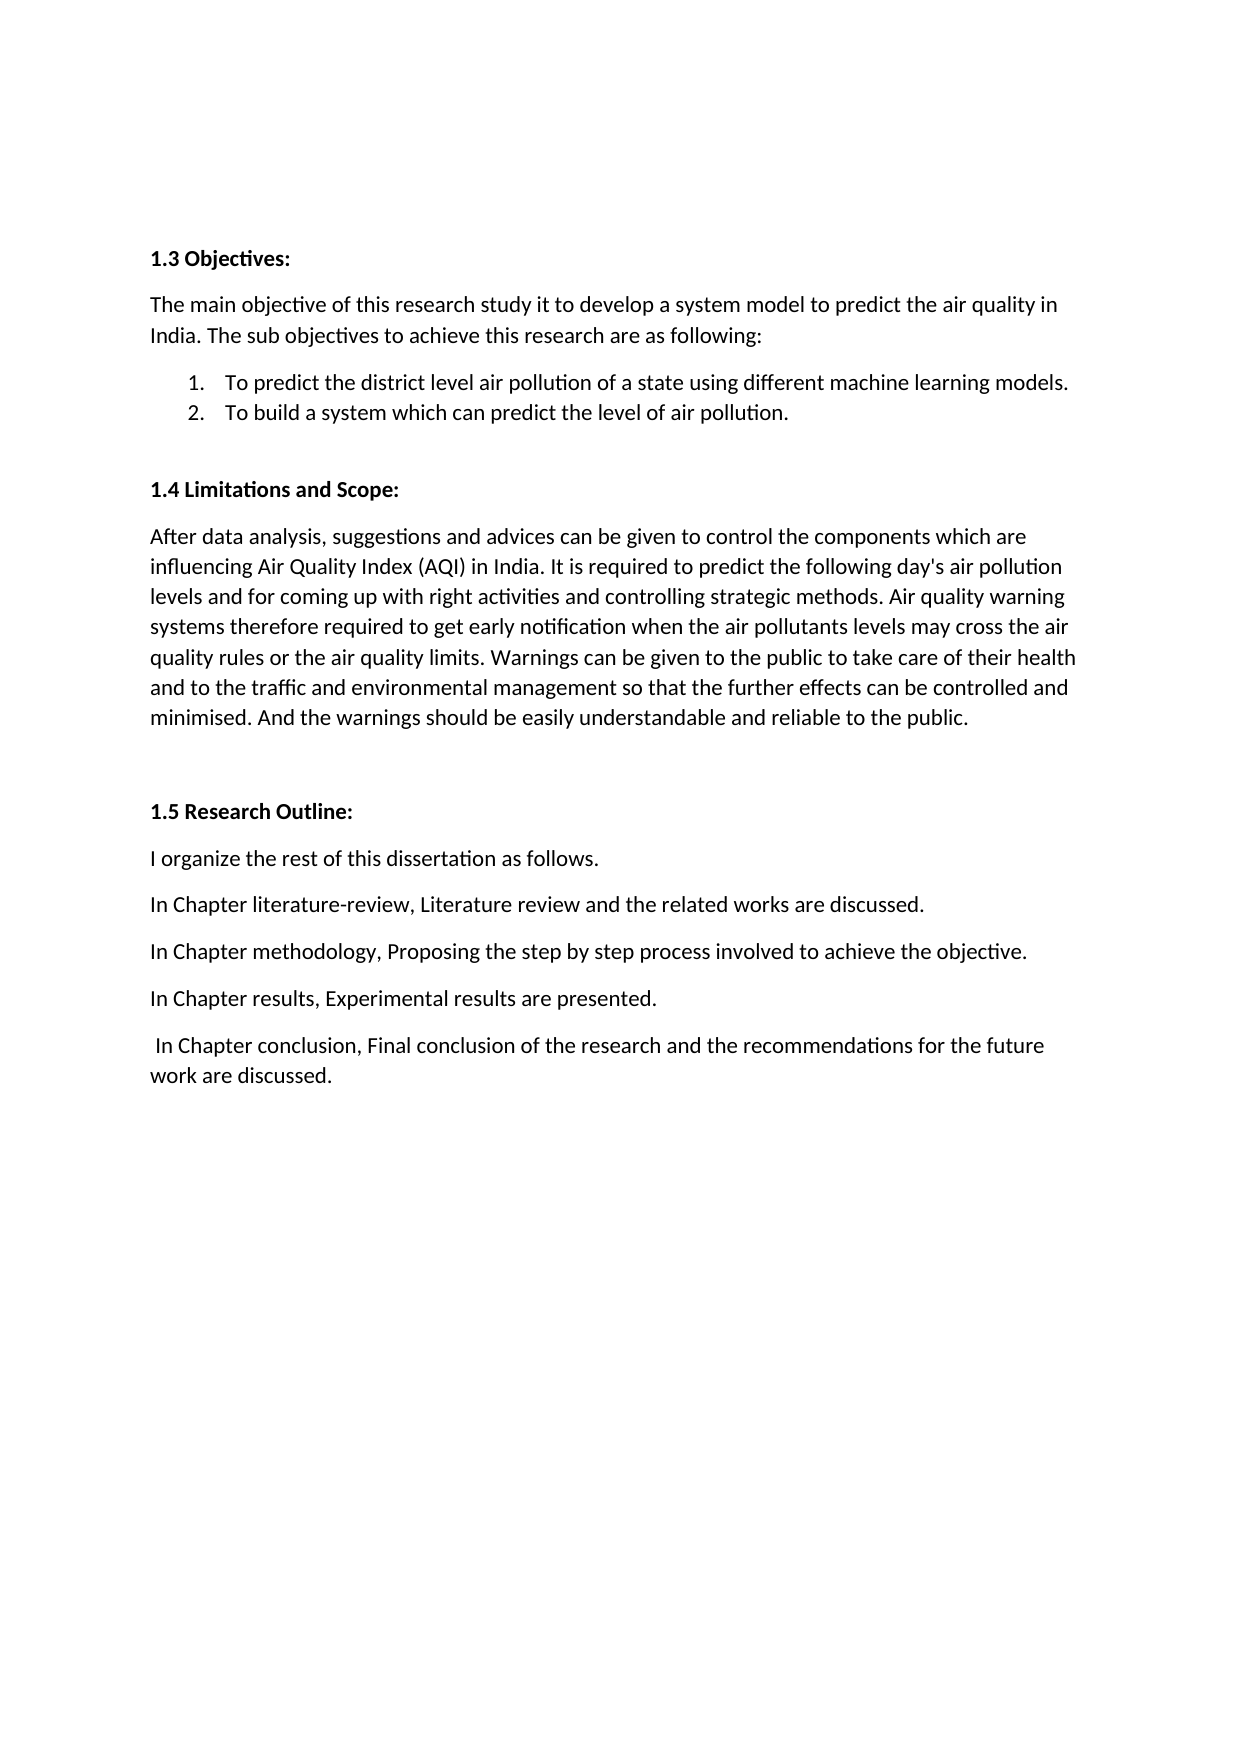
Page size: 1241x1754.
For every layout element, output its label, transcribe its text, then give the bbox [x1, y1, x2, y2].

text 1.3 Objectives: [150, 244, 1090, 272]
text In Chapter conclusion, Final conclusion of the research and the recommendations for the future work are discussed. [150, 1031, 1090, 1089]
text I organize the rest of this dissertation as follows. [150, 844, 1090, 872]
text In Chapter literature-review, Literature review and the related works are discussed. [150, 891, 1090, 919]
text The main objective of this research study it to develop a system model to predict the air quality in India. The sub objectives to achieve this research are as following: [150, 291, 1090, 349]
text In Chapter methodology, Proposing the step by step process involved to achieve the objective. [150, 937, 1090, 966]
text After data analysis, suggestions and advices can be given to control the components which are influencing Air Quality Index (AQI) in India. It is required to predict the following day's air pollution levels and for coming up with right activities and controlling strategic methods. Air quality warning systems therefore required to get early notification when the air pollutants levels may cross the air quality rules or the air quality limits. Warnings can be given to the public to take care of their health and to the traffic and environmental management so that the further effects can be controlled and minimised. And the warnings should be easily understandable and reliable to the public. [150, 522, 1090, 731]
text 1.5 Research Outline: [150, 797, 1090, 825]
list To predict the district level air pollution of a state using different machine learning models. [187, 368, 1090, 396]
text In Chapter results, Experimental results are presented. [150, 984, 1090, 1012]
text 1.4 Limitations and Scope: [150, 475, 1090, 503]
list To build a system which can predict the level of air pollution. [187, 398, 1090, 426]
